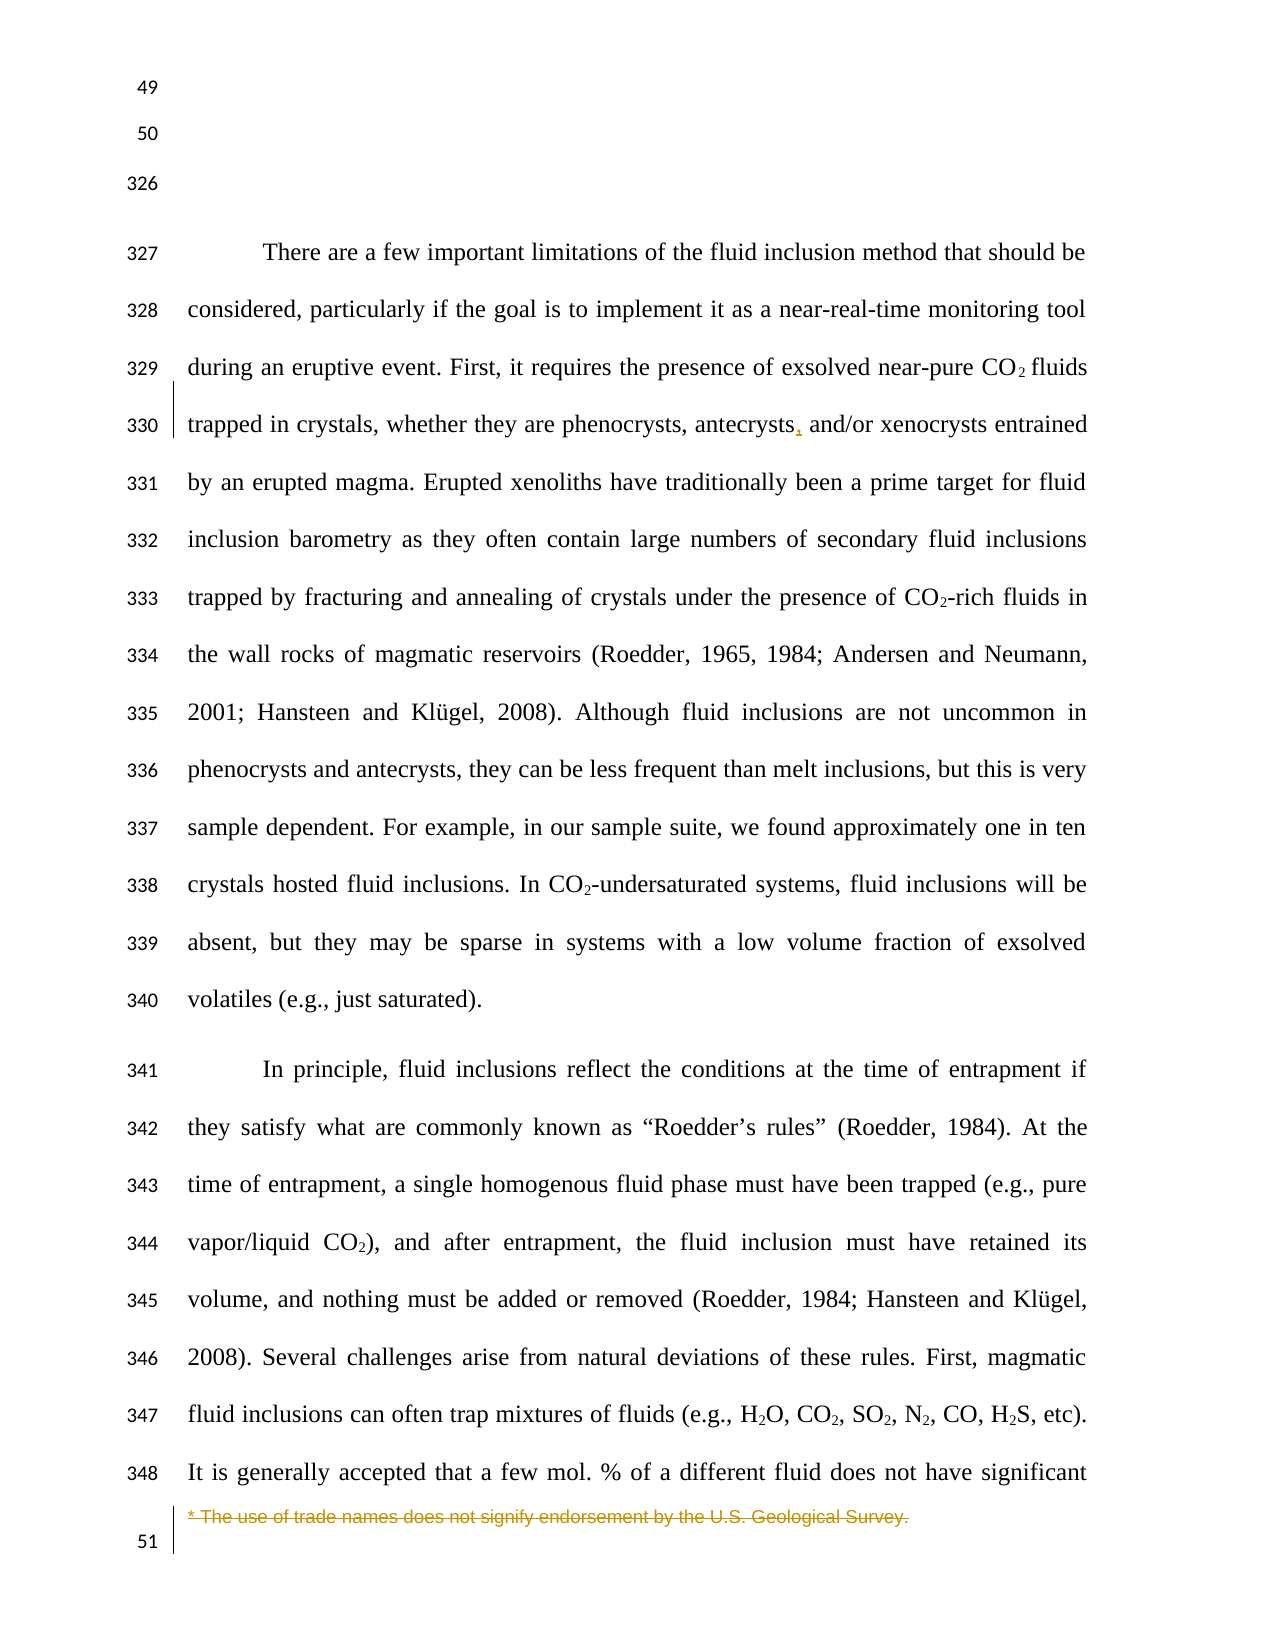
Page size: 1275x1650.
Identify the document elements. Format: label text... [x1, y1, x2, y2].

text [187, 1054, 1087, 1486]
text There are a few important limitations of the fluid inclusion method that should be considered, particularly if the goal is to implement it as a near-real-time monitoring tool during an eruptive event. First, it requires the presence of exsolved near-pure CO2 fluids trapped in crystals, whether they are phenocrysts, antecrysts and/or xenocrysts entrained by an erupted magma. Erupted xenoliths have traditionally been a prime target for fluid inclusion barometry as they often contain large numbers of secondary fluid inclusions trapped by fracturing and annealing of crystals under the presence of CO2-rich fluids in the wall rocks of magmatic reservoirs (Roedder, 1965, 1984; Andersen and Neumann, 2001; Hansteen and Klügel, 2008). Although fluid inclusions are not uncommon in phenocrysts and antecrysts, they can be less frequent than melt inclusions, but this is very sample dependent. For example, in our sample suite, we found approximately one in ten crystals hosted fluid inclusions. In CO2-undersaturated systems, fluid inclusions will be absent, but they may be sparse in systems with a low volume fraction of exsolved volatiles (e.g., just saturated). [187, 237, 1087, 1013]
